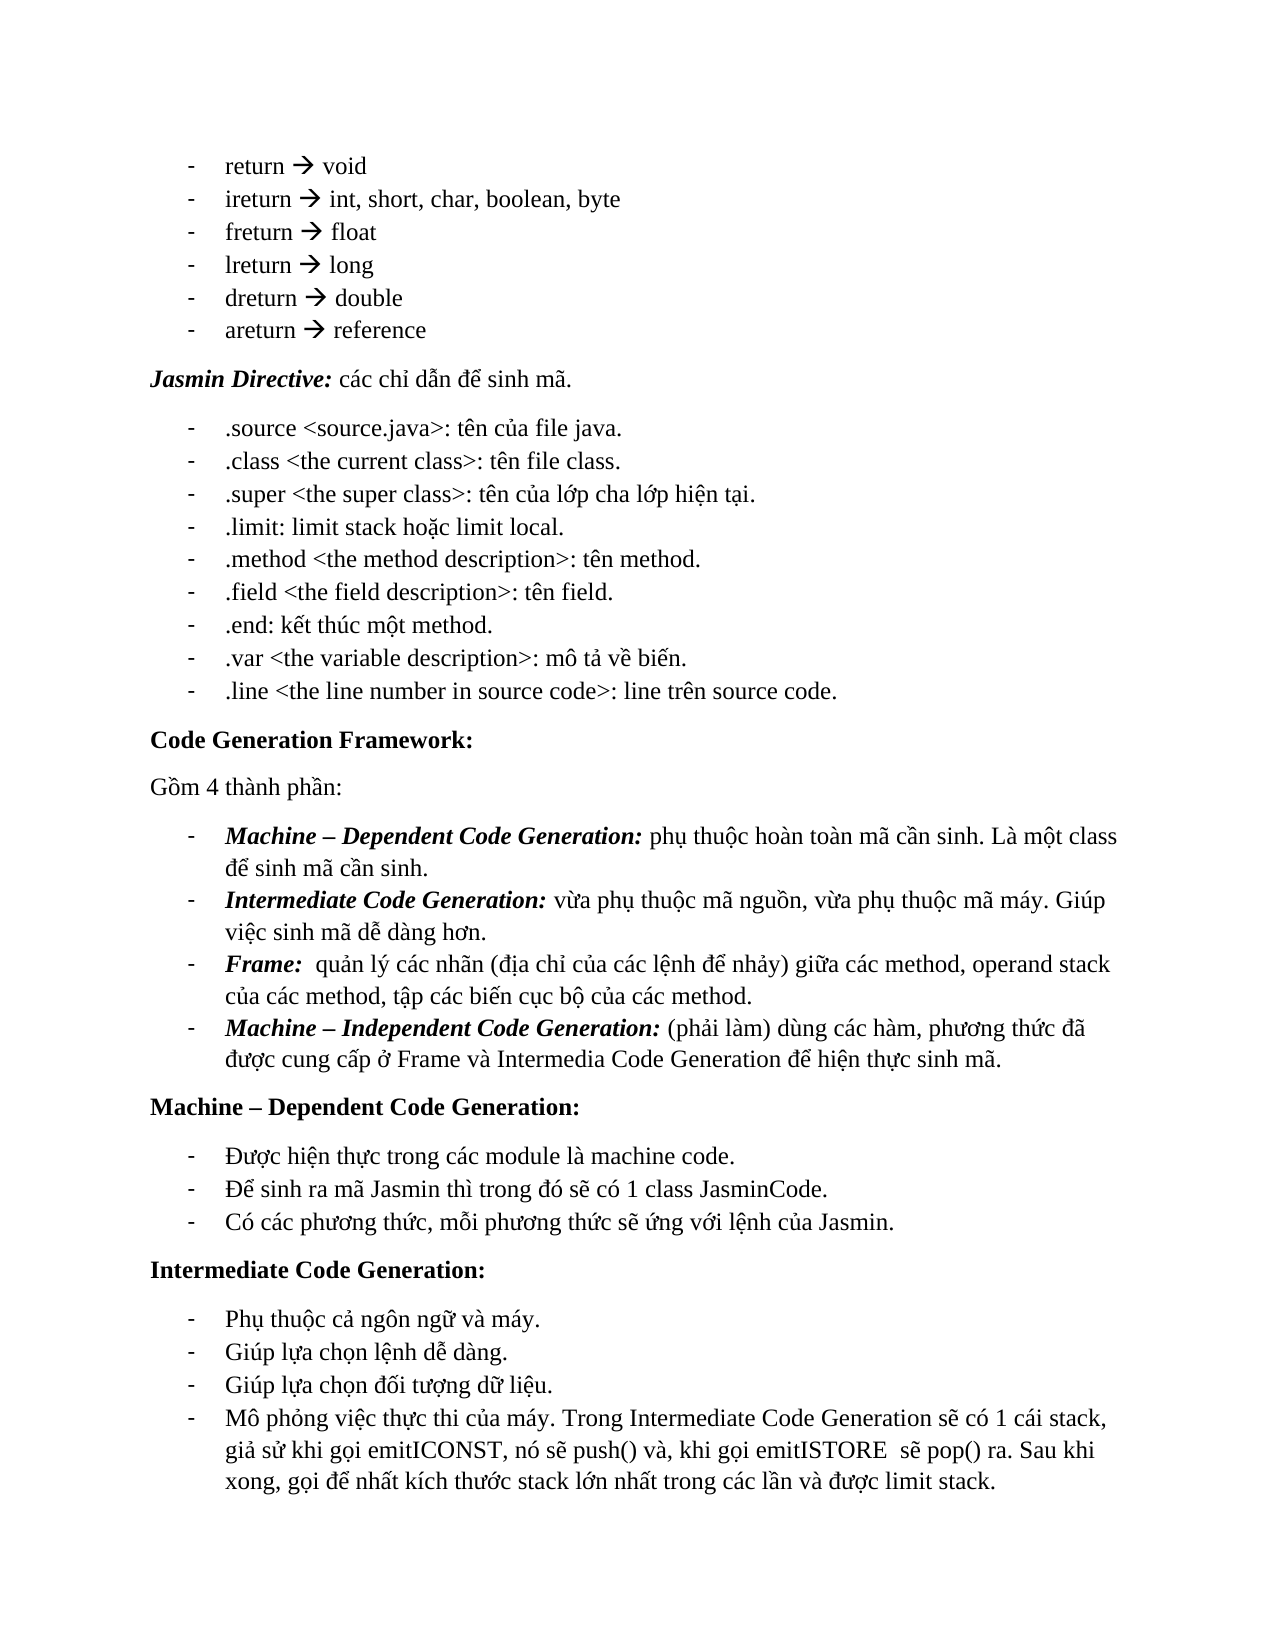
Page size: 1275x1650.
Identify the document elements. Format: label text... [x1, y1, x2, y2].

list return void [187, 150, 1125, 181]
list Có các phương thức, mỗi phương thức sẽ ứng với lệnh của Jasmin. [187, 1206, 1125, 1236]
text Machine – Dependent Code Generation: [150, 1092, 1125, 1121]
list lreturn long [187, 249, 1125, 279]
list Frame: quản lý các nhãn (địa chỉ của các lệnh để nhảy) giữa các method, operand stack của các method, tập các biến cục bộ của các method. [187, 948, 1125, 1009]
list dreturn double [187, 282, 1125, 312]
list areturn reference [187, 314, 1125, 345]
list .source <source.java>: tên của file java. [187, 412, 1125, 442]
list .field <the field description>: tên field. [187, 576, 1125, 607]
list Mô phỏng việc thực thi của máy. Trong Intermediate Code Generation sẽ có 1 cái stack, giả sử khi gọi emitICONST, nó sẽ push() và, khi gọi emitISTORE sẽ pop() ra. Sau khi xong, gọi để nhất kích thước stack lớn nhất trong các lần và được limit stack. [187, 1402, 1125, 1494]
list Machine – Dependent Code Generation: phụ thuộc hoàn toàn mã cần sinh. Là một class để sinh mã cần sinh. [187, 820, 1125, 882]
list Intermediate Code Generation: vừa phụ thuộc mã nguồn, vừa phụ thuộc mã máy. Giúp việc sinh mã dễ dàng hơn. [187, 884, 1125, 946]
list Được hiện thực trong các module là machine code. [187, 1140, 1125, 1171]
list .super <the super class>: tên của lớp cha lớp hiện tại. [187, 478, 1125, 508]
list .line <the line number in source code>: line trên source code. [187, 675, 1125, 706]
list .limit: limit stack hoặc limit local. [187, 511, 1125, 541]
list .method <the method description>: tên method. [187, 543, 1125, 574]
list Machine – Independent Code Generation: (phải làm) dùng các hàm, phương thức đã được cung cấp ở Frame và Intermedia Code Generation để hiện thực sinh mã. [187, 1012, 1125, 1073]
text Gồm 4 thành phần: [150, 772, 1125, 801]
list .end: kết thúc một method. [187, 609, 1125, 640]
list Giúp lựa chọn đối tượng dữ liệu. [187, 1369, 1125, 1399]
text Intermediate Code Generation: [150, 1255, 1125, 1284]
list ireturn int, short, char, boolean, byte [187, 183, 1125, 213]
text Code Generation Framework: [150, 725, 1125, 753]
list Để sinh ra mã Jasmin thì trong đó sẽ có 1 class JasminCode. [187, 1173, 1125, 1203]
list Giúp lựa chọn lệnh dễ dàng. [187, 1336, 1125, 1367]
list .class <the current class>: tên file class. [187, 445, 1125, 475]
list .var <the variable description>: mô tả về biến. [187, 642, 1125, 673]
list freturn float [187, 216, 1125, 246]
text Jasmin Directive: các chỉ dẫn để sinh mã. [150, 364, 1125, 393]
list Phụ thuộc cả ngôn ngữ và máy. [187, 1303, 1125, 1334]
